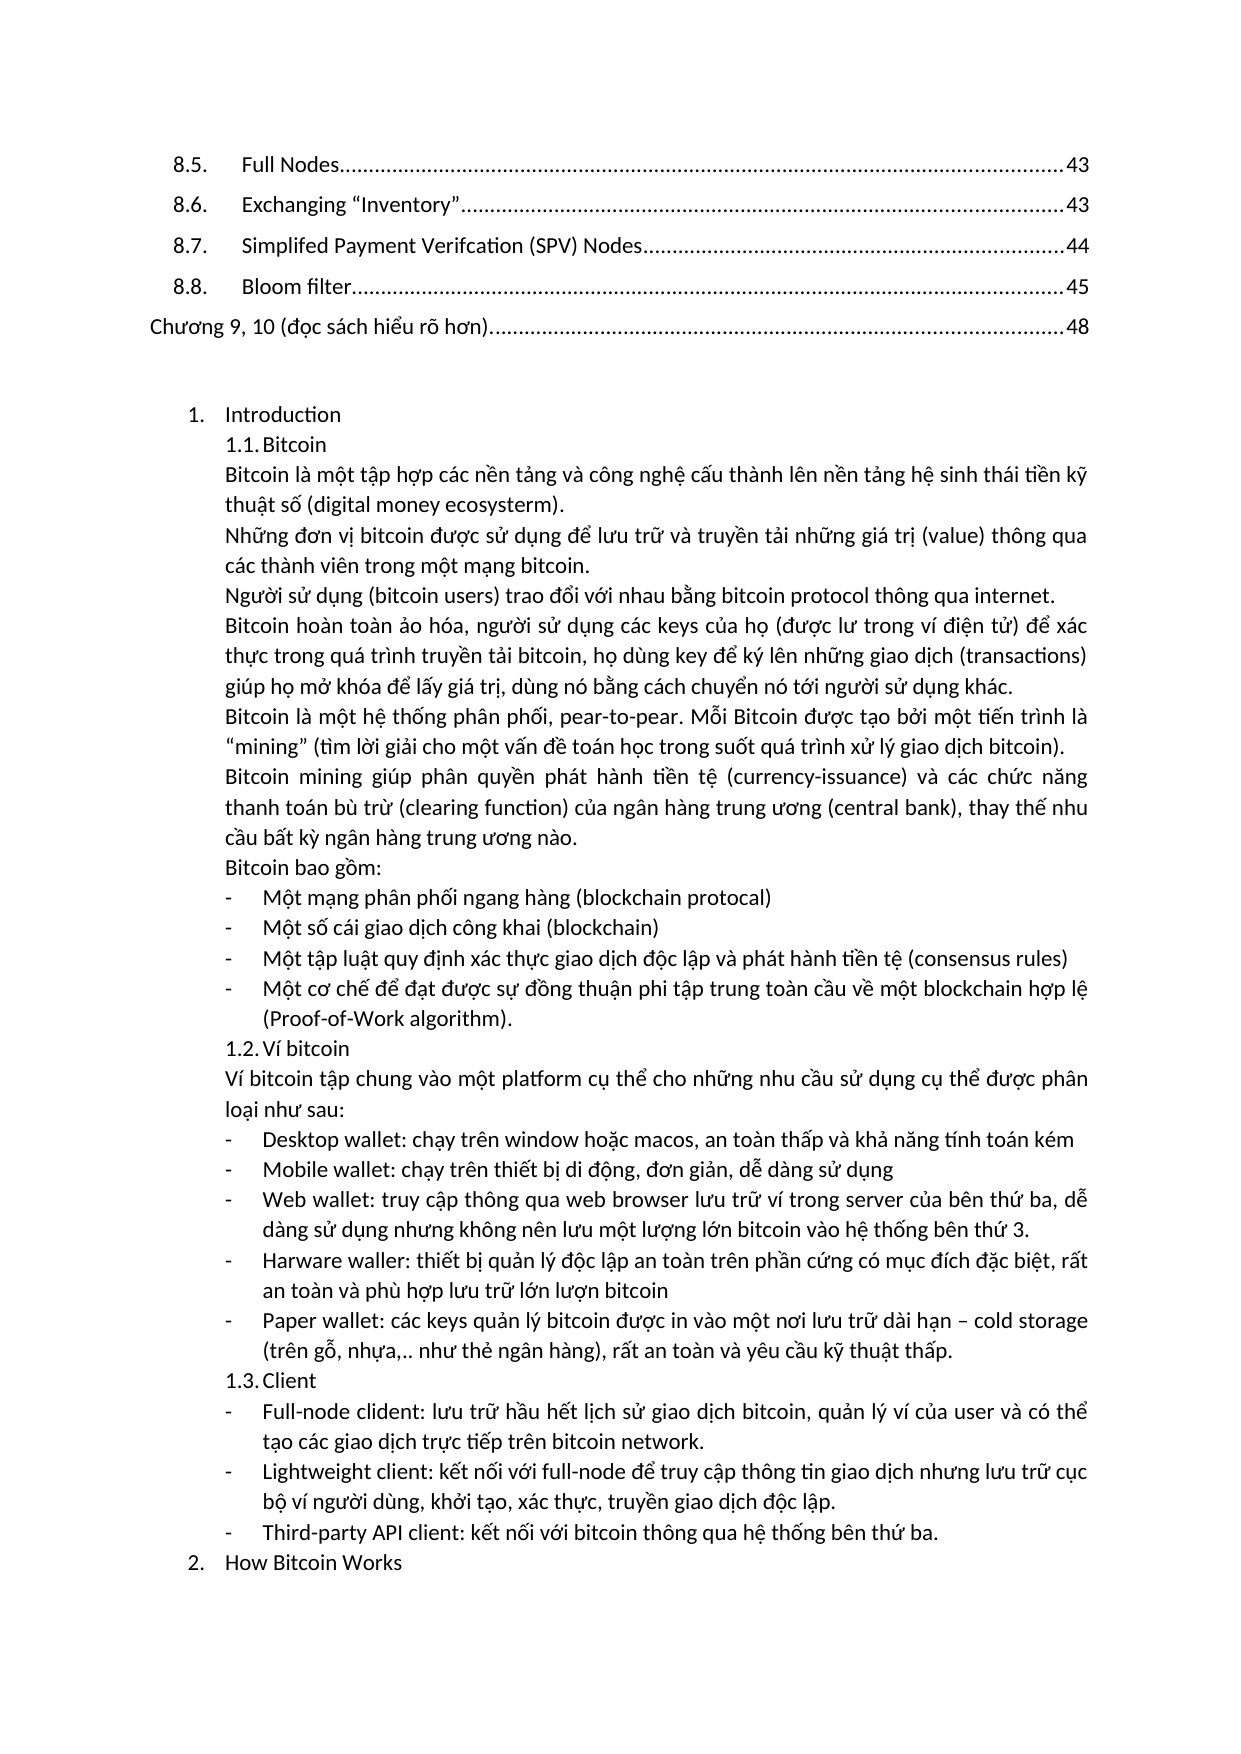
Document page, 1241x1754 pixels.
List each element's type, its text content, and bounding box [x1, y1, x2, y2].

list Bitcoin là một tập hợp các nền tảng và công nghệ cấu thành lên nền tảng hệ sinh thái tiền kỹ thuật số (digital money ecosysterm). [225, 460, 1090, 519]
list Third-party API client: kết nối với bitcoin thông qua hệ thống bên thứ ba. [225, 1518, 1090, 1546]
list Client [225, 1367, 1090, 1395]
list Full-node clident: lưu trữ hầu hết lịch sử giao dịch bitcoin, quản lý ví của user và có thể tạo các giao dịch trực tiếp trên bitcoin network. [225, 1397, 1090, 1455]
list Bitcoin mining giúp phân quyền phát hành tiền tệ (currency-issuance) và các chức năng thanh toán bù trừ (clearing function) của ngân hàng trung ương (central bank), thay thế nhu cầu bất kỳ ngân hàng trung ương nào. [225, 762, 1090, 851]
list Ví bitcoin [225, 1034, 1090, 1062]
list Người sử dụng (bitcoin users) trao đổi với nhau bằng bitcoin protocol thông qua internet. [225, 581, 1090, 609]
list Một tập luật quy định xác thực giao dịch độc lập và phát hành tiền tệ (consensus rules) [225, 944, 1090, 972]
list How Bitcoin Works [187, 1548, 1090, 1576]
list Desktop wallet: chạy trên window hoặc macos, an toàn thấp và khả năng tính toán kém [225, 1125, 1090, 1153]
list Một mạng phân phối ngang hàng (blockchain protocal) [225, 883, 1090, 911]
list Bitcoin là một hệ thống phân phối, pear-to-pear. Mỗi Bitcoin được tạo bởi một tiến trình là “mining” (tìm lời giải cho một vấn đề toán học trong suốt quá trình xử lý giao dịch bitcoin). [225, 702, 1090, 760]
list Ví bitcoin tập chung vào một platform cụ thể cho những nhu cầu sử dụng cụ thể được phân loại như sau: [225, 1064, 1090, 1123]
list Những đơn vị bitcoin được sử dụng để lưu trữ và truyền tải những giá trị (value) thông qua các thành viên trong một mạng bitcoin. [225, 521, 1090, 579]
list Mobile wallet: chạy trên thiết bị di động, đơn giản, dễ dàng sử dụng [225, 1155, 1090, 1183]
list Lightweight client: kết nối với full-node để truy cập thông tin giao dịch nhưng lưu trữ cục bộ ví người dùng, khởi tạo, xác thực, truyền giao dịch độc lập. [225, 1457, 1090, 1516]
list Web wallet: truy cập thông qua web browser lưu trữ ví trong server của bên thứ ba, dễ dàng sử dụng nhưng không nên lưu một lượng lớn bitcoin vào hệ thống bên thứ 3. [225, 1185, 1090, 1244]
list Harware waller: thiết bị quản lý độc lập an toàn trên phần cứng có mục đích đặc biệt, rất an toàn và phù hợp lưu trữ lớn lượn bitcoin [225, 1246, 1090, 1304]
list Introduction [187, 400, 1090, 428]
list Bitcoin bao gồm: [225, 853, 1090, 881]
list Paper wallet: các keys quản lý bitcoin được in vào một nơi lưu trữ dài hạn – cold storage (trên gỗ, nhựa,.. như thẻ ngân hàng), rất an toàn và yêu cầu kỹ thuật thấp. [225, 1306, 1090, 1364]
list Bitcoin [225, 430, 1090, 458]
list Bitcoin hoàn toàn ảo hóa, người sử dụng các keys của họ (được lư trong ví điện tử) để xác thực trong quá trình truyền tải bitcoin, họ dùng key để ký lên những giao dịch (transactions) giúp họ mở khóa để lấy giá trị, dùng nó bằng cách chuyển nó tới người sử dụng khác. [225, 611, 1090, 700]
list Một cơ chế để đạt được sự đồng thuận phi tập trung toàn cầu về một blockchain hợp lệ (Proof-of-Work algorithm). [225, 974, 1090, 1032]
list Một số cái giao dịch công khai (blockchain) [225, 913, 1090, 942]
